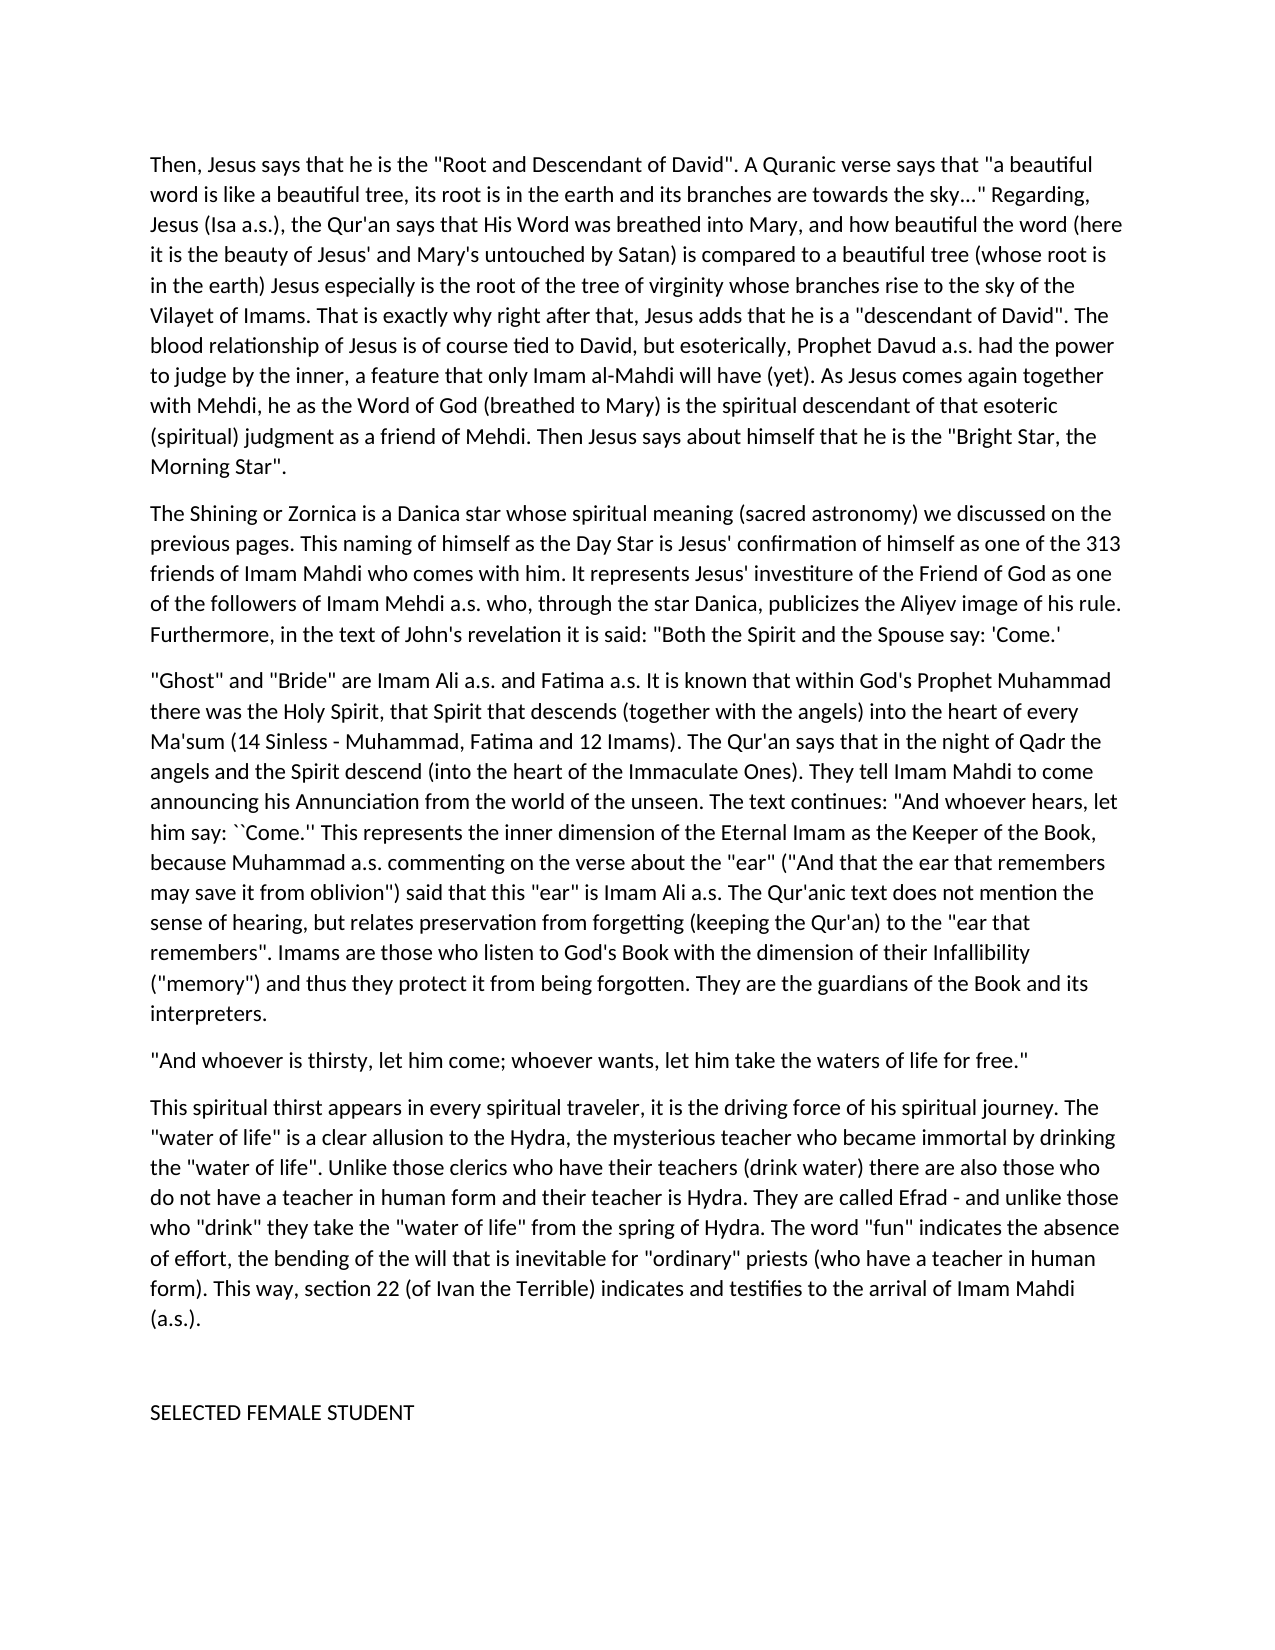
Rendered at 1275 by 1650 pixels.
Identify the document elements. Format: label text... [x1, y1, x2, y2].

text "Ghost" and "Bride" are Imam Ali a.s. and Fatima a.s. It is known that within God's Prophet Muhammad there was the Holy Spirit, that Spirit that descends (together with the angels) into the heart of every Ma'sum (14 Sinless - Muhammad, Fatima and 12 Imams). The Qur'an says that in the night of Qadr the angels and the Spirit descend (into the heart of the Immaculate Ones). They tell Imam Mahdi to come announcing his Annunciation from the world of the unseen. The text continues: "And whoever hears, let him say: ``Come.'' This represents the inner dimension of the Eternal Imam as the Keeper of the Book, because Muhammad a.s. commenting on the verse about the "ear" ("And that the ear that remembers may save it from oblivion") said that this "ear" is Imam Ali a.s. The Qur'anic text does not mention the sense of hearing, but relates preservation from forgetting (keeping the Qur'an) to the "ear that remembers". Imams are those who listen to God's Book with the dimension of their Infallibility ("memory") and thus they protect it from being forgotten. They are the guardians of the Book and its interpreters. [150, 667, 1125, 1027]
text This spiritual thirst appears in every spiritual traveler, it is the driving force of his spiritual journey. The "water of life" is a clear allusion to the Hydra, the mysterious teacher who became immortal by drinking the "water of life". Unlike those clerics who have their teachers (drink water) there are also those who do not have a teacher in human form and their teacher is Hydra. They are called Efrad - and unlike those who "drink" they take the "water of life" from the spring of Hydra. The word "fun" indicates the absence of effort, the bending of the will that is inevitable for "ordinary" priests (who have a teacher in human form). This way, section 22 (of Ivan the Terrible) indicates and testifies to the arrival of Imam Mahdi (a.s.). [150, 1093, 1125, 1332]
text "And whoever is thirsty, let him come; whoever wants, let him take the waters of life for free." [150, 1046, 1125, 1074]
text The Shining or Zornica is a Danica star whose spiritual meaning (sacred astronomy) we discussed on the previous pages. This naming of himself as the Day Star is Jesus' confirmation of himself as one of the 313 friends of Imam Mahdi who comes with him. It represents Jesus' investiture of the Friend of God as one of the followers of Imam Mehdi a.s. who, through the star Danica, publicizes the Aliyev image of his rule. Furthermore, in the text of John's revelation it is said: "Both the Spirit and the Spouse say: 'Come.' [150, 499, 1125, 648]
text SELECTED FEMALE STUDENT [150, 1398, 1125, 1426]
text Then, Jesus says that he is the "Root and Descendant of David". A Quranic verse says that "a beautiful word is like a beautiful tree, its root is in the earth and its branches are towards the sky..." Regarding, Jesus (Isa a.s.), the Qur'an says that His Word was breathed into Mary, and how beautiful the word (here it is the beauty of Jesus' and Mary's untouched by Satan) is compared to a beautiful tree (whose root is in the earth) Jesus especially is the root of the tree of virginity whose branches rise to the sky of the Vilayet of Imams. That is exactly why right after that, Jesus adds that he is a "descendant of David". The blood relationship of Jesus is of course tied to David, but esoterically, Prophet Davud a.s. had the power to judge by the inner, a feature that only Imam al-Mahdi will have (yet). As Jesus comes again together with Mehdi, he as the Word of God (breathed to Mary) is the spiritual descendant of that esoteric (spiritual) judgment as a friend of Mehdi. Then Jesus says about himself that he is the "Bright Star, the Morning Star". [150, 150, 1125, 480]
